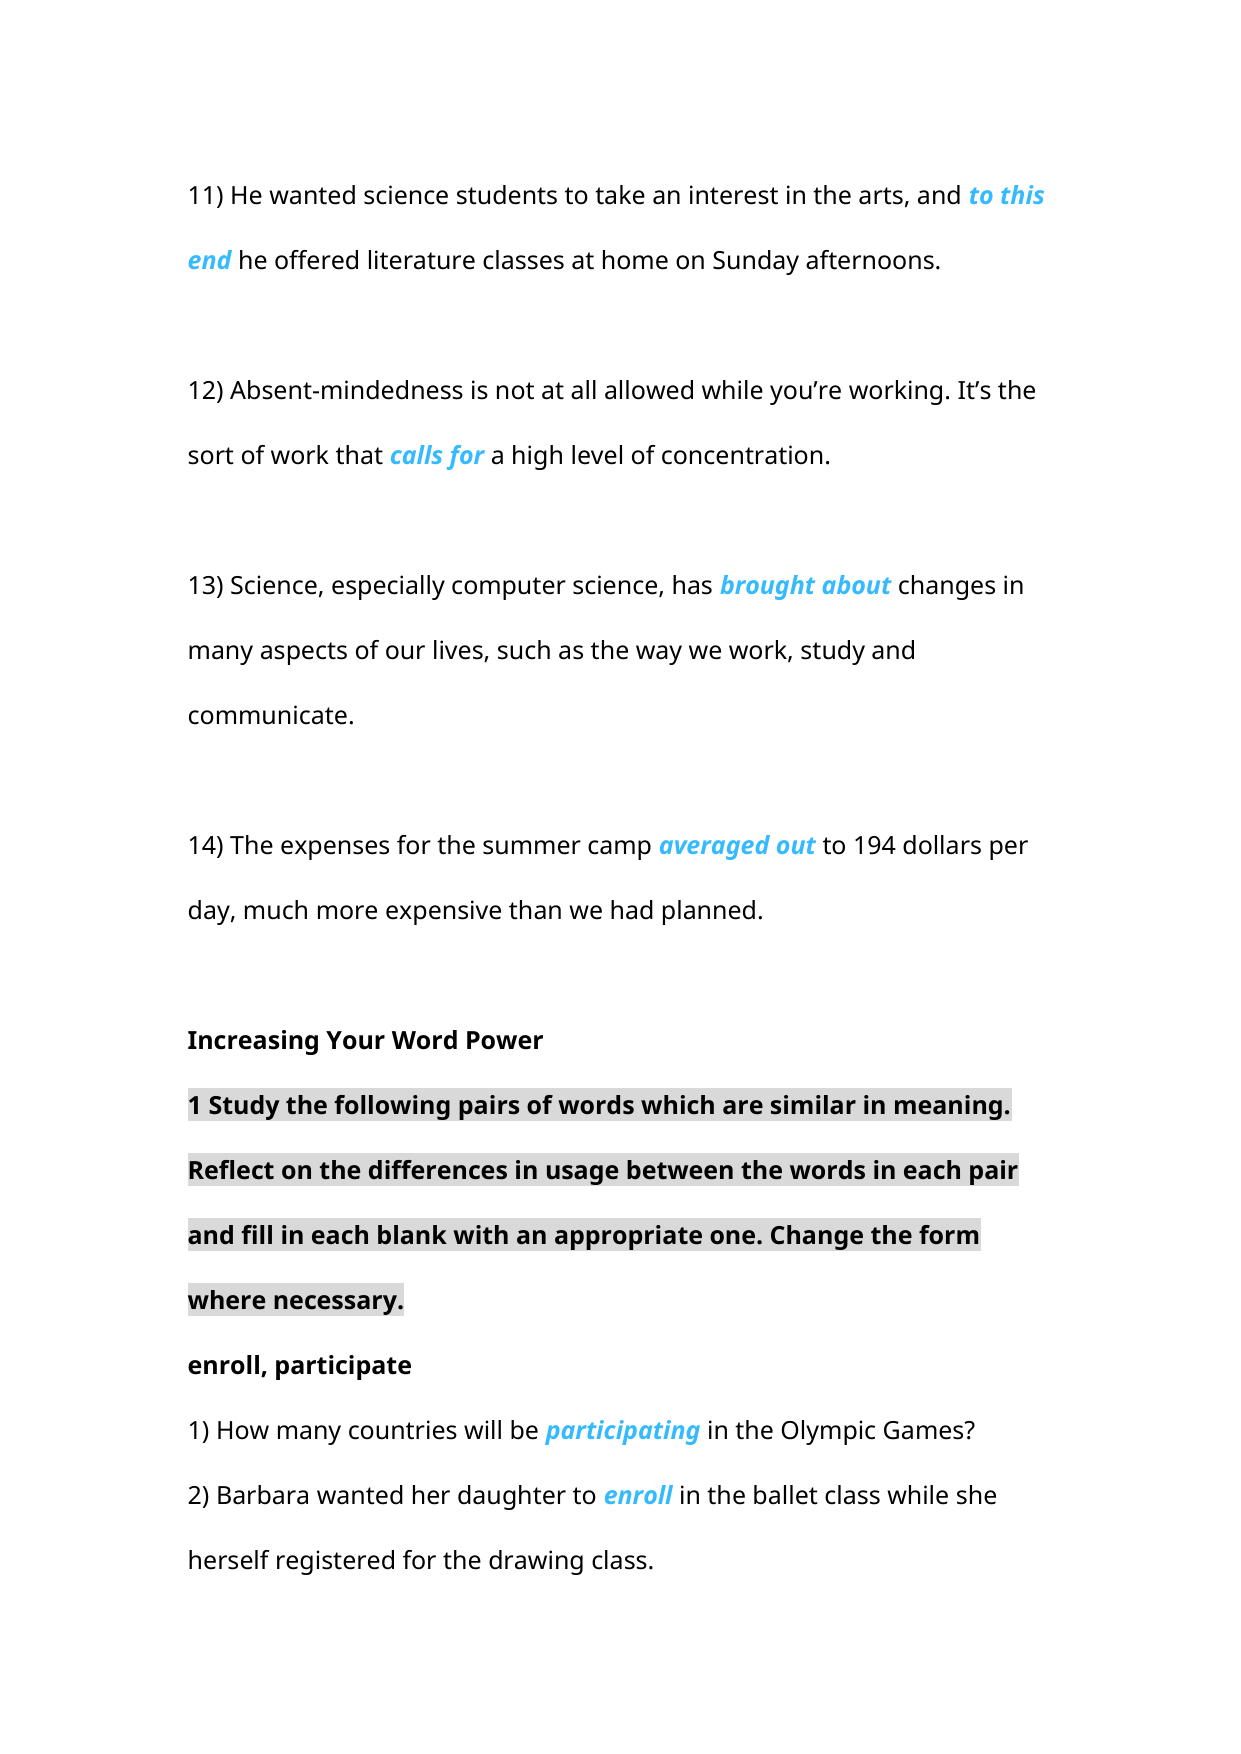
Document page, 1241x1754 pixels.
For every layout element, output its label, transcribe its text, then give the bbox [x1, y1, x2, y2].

text 12) Absent-mindedness is not at all allowed while you’re working. It’s the sort of work that calls for a high level of concentration. [187, 357, 1053, 487]
text 1 Study the following pairs of words which are similar in meaning. Reflect on the differences in usage between the words in each pair and fill in each blank with an appropriate one. Change the form where necessary. [187, 1072, 1053, 1332]
text 13) Science, especially computer science, has brought about changes in many aspects of our lives, such as the way we work, study and communicate. [187, 552, 1053, 747]
text enroll, participate [187, 1332, 1053, 1397]
text 11) He wanted science students to take an interest in the arts, and to this end he offered literature classes at home on Sunday afternoons. [187, 162, 1053, 292]
text 14) The expenses for the summer camp averaged out to 194 dollars per day, much more expensive than we had planned. [187, 812, 1053, 942]
text 1) How many countries will be participating in the Olympic Games? [187, 1397, 1053, 1462]
text 2) Barbara wanted her daughter to enroll in the ballet class while she herself registered for the drawing class. [187, 1462, 1053, 1592]
text Increasing Your Word Power [187, 1007, 1053, 1072]
